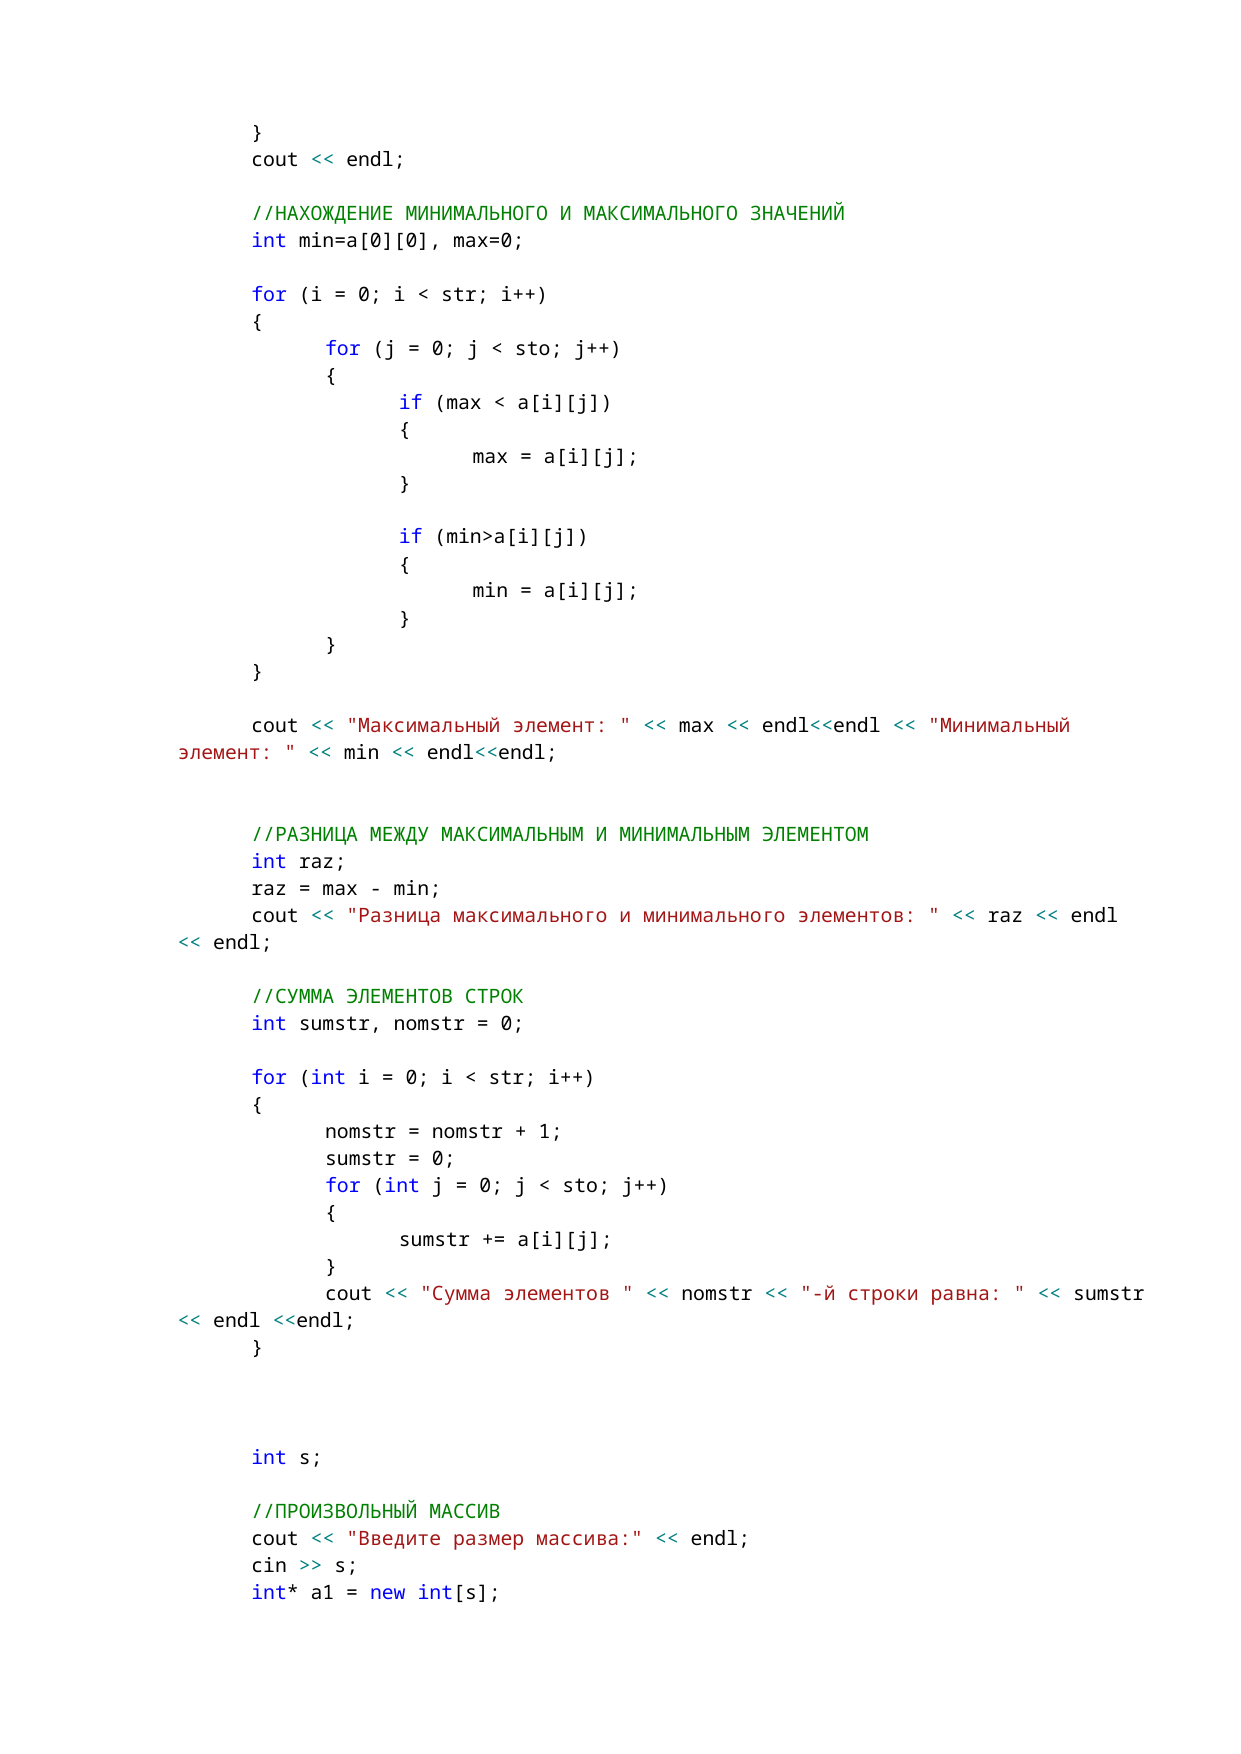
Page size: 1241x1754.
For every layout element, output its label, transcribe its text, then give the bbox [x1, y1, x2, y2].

text int raz; [177, 848, 1152, 874]
text } [177, 604, 1152, 631]
text cout << "Разница максимального и минимального элементов: " << raz << endl << endl; [177, 902, 1152, 956]
text if (max < a[i][j]) [177, 388, 1152, 415]
text int min=a[0][0], max=0; [177, 226, 1152, 253]
text int* a1 = new int[s]; [177, 1578, 1152, 1605]
text sumstr = 0; [177, 1144, 1152, 1171]
text cout << "Введите размер массива:" << endl; [177, 1524, 1152, 1551]
text cin >> s; [177, 1551, 1152, 1578]
text for (int j = 0; j < sto; j++) [177, 1171, 1152, 1198]
text nomstr = nomstr + 1; [177, 1117, 1152, 1144]
text int s; [177, 1443, 1152, 1470]
text if (min>a[i][j]) [177, 523, 1152, 550]
text min = a[i][j]; [177, 577, 1152, 604]
text for (int i = 0; i < str; i++) [177, 1063, 1152, 1090]
text for (j = 0; j < sto; j++) [177, 334, 1152, 361]
text //НАХОЖДЕНИЕ МИНИМАЛЬНОГО И МАКСИМАЛЬНОГО ЗНАЧЕНИЙ [177, 199, 1152, 226]
text { [177, 1090, 1152, 1117]
text } [177, 658, 1152, 685]
text cout << "Сумма элементов " << nomstr << "-й строки равна: " << sumstr << endl <<endl; [177, 1279, 1152, 1333]
text raz = max - min; [177, 874, 1152, 902]
text int sumstr, nomstr = 0; [177, 1009, 1152, 1036]
text cout << "Максимальный элемент: " << max << endl<<endl << "Минимальный элемент: " << min << endl<<endl; [177, 712, 1152, 766]
text //ПРОИЗВОЛЬНЫЙ МАССИВ [177, 1497, 1152, 1524]
text //СУММА ЭЛЕМЕНТОВ СТРОК [177, 982, 1152, 1009]
text } [177, 1252, 1152, 1279]
text } [177, 631, 1152, 658]
text { [177, 415, 1152, 442]
text for (i = 0; i < str; i++) [177, 280, 1152, 307]
text } [177, 469, 1152, 496]
text } [177, 1333, 1152, 1360]
text //РАЗНИЦА МЕЖДУ МАКСИМАЛЬНЫМ И МИНИМАЛЬНЫМ ЭЛЕМЕНТОМ [177, 821, 1152, 848]
text max = a[i][j]; [177, 442, 1152, 469]
text { [177, 1198, 1152, 1225]
text } [177, 118, 1152, 145]
text cout << endl; [177, 145, 1152, 172]
text { [177, 307, 1152, 334]
text { [177, 550, 1152, 577]
text sumstr += a[i][j]; [177, 1225, 1152, 1252]
text { [177, 361, 1152, 388]
